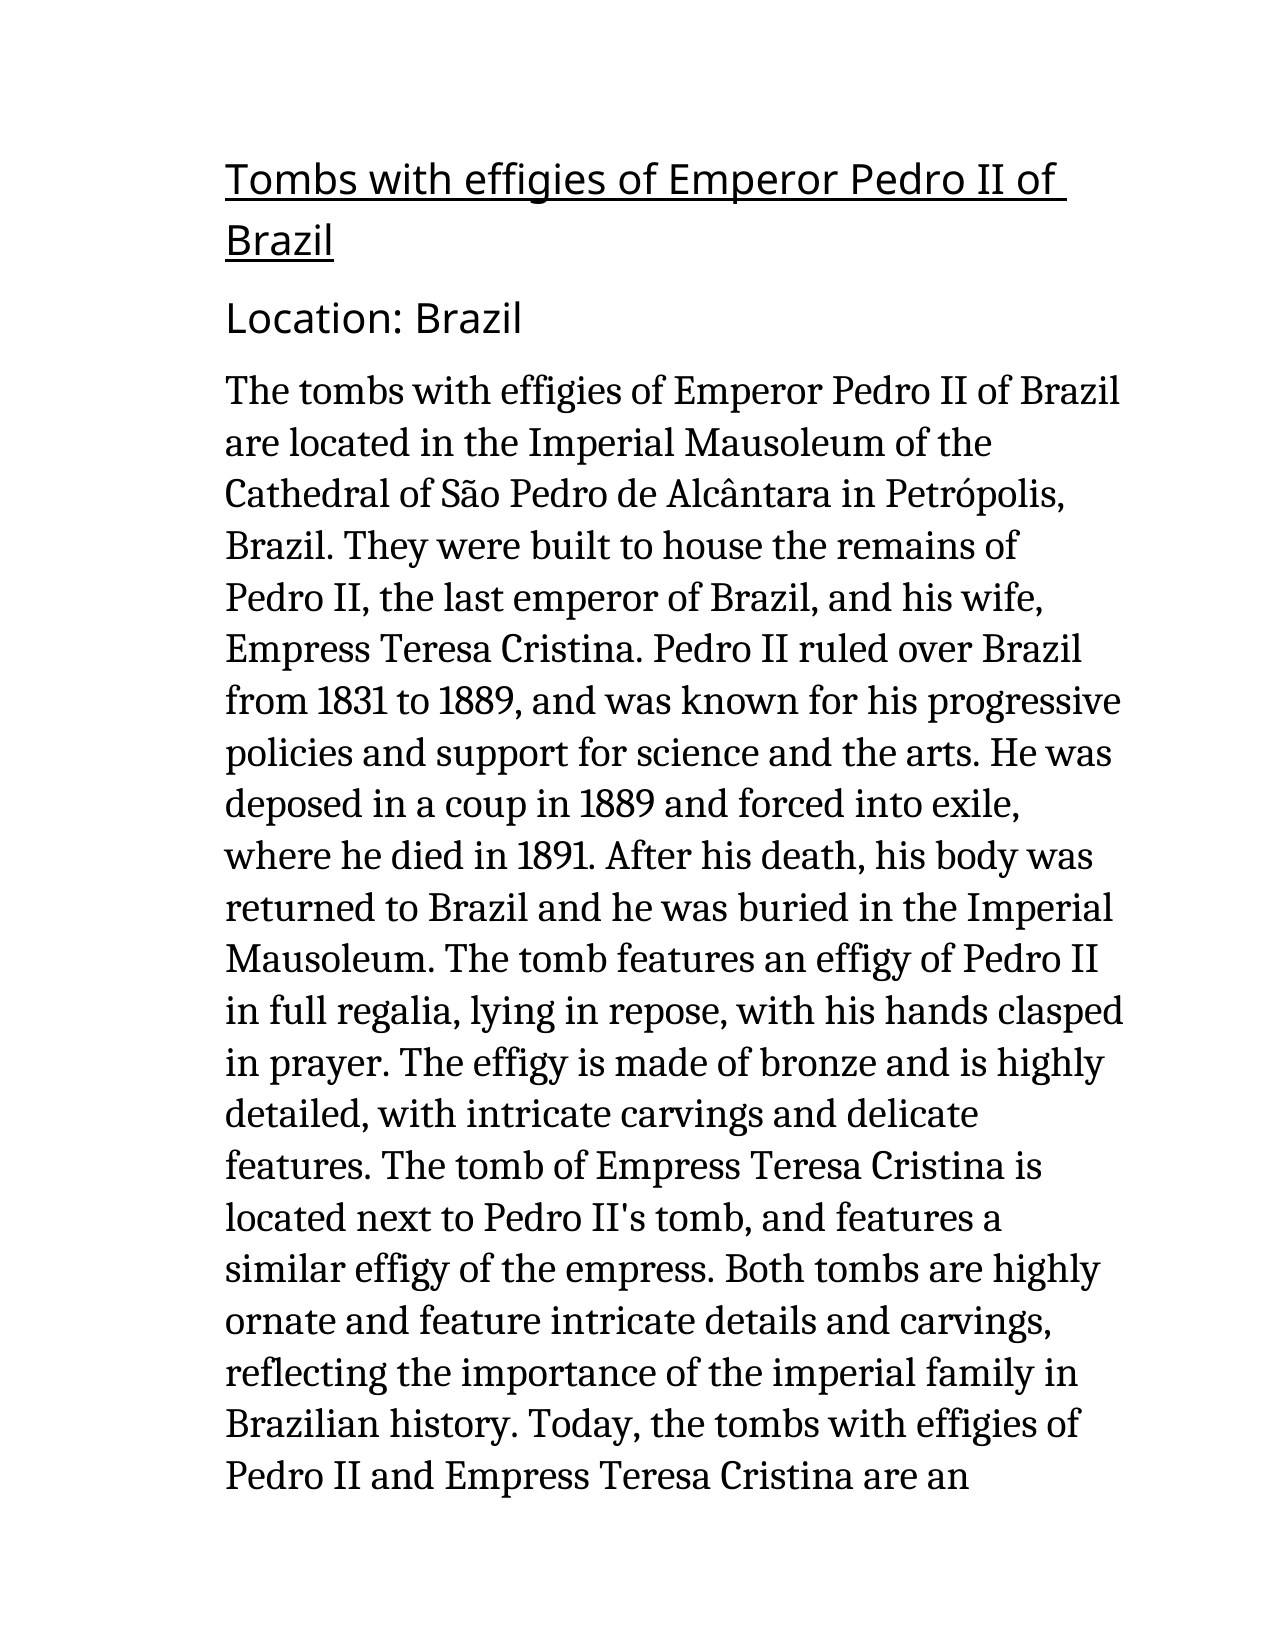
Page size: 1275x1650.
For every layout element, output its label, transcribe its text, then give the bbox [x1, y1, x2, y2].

text Location: Brazil [225, 289, 1125, 346]
text Tombs with effigies of Emperor Pedro II of Brazil [225, 150, 1125, 268]
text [225, 367, 1125, 1500]
